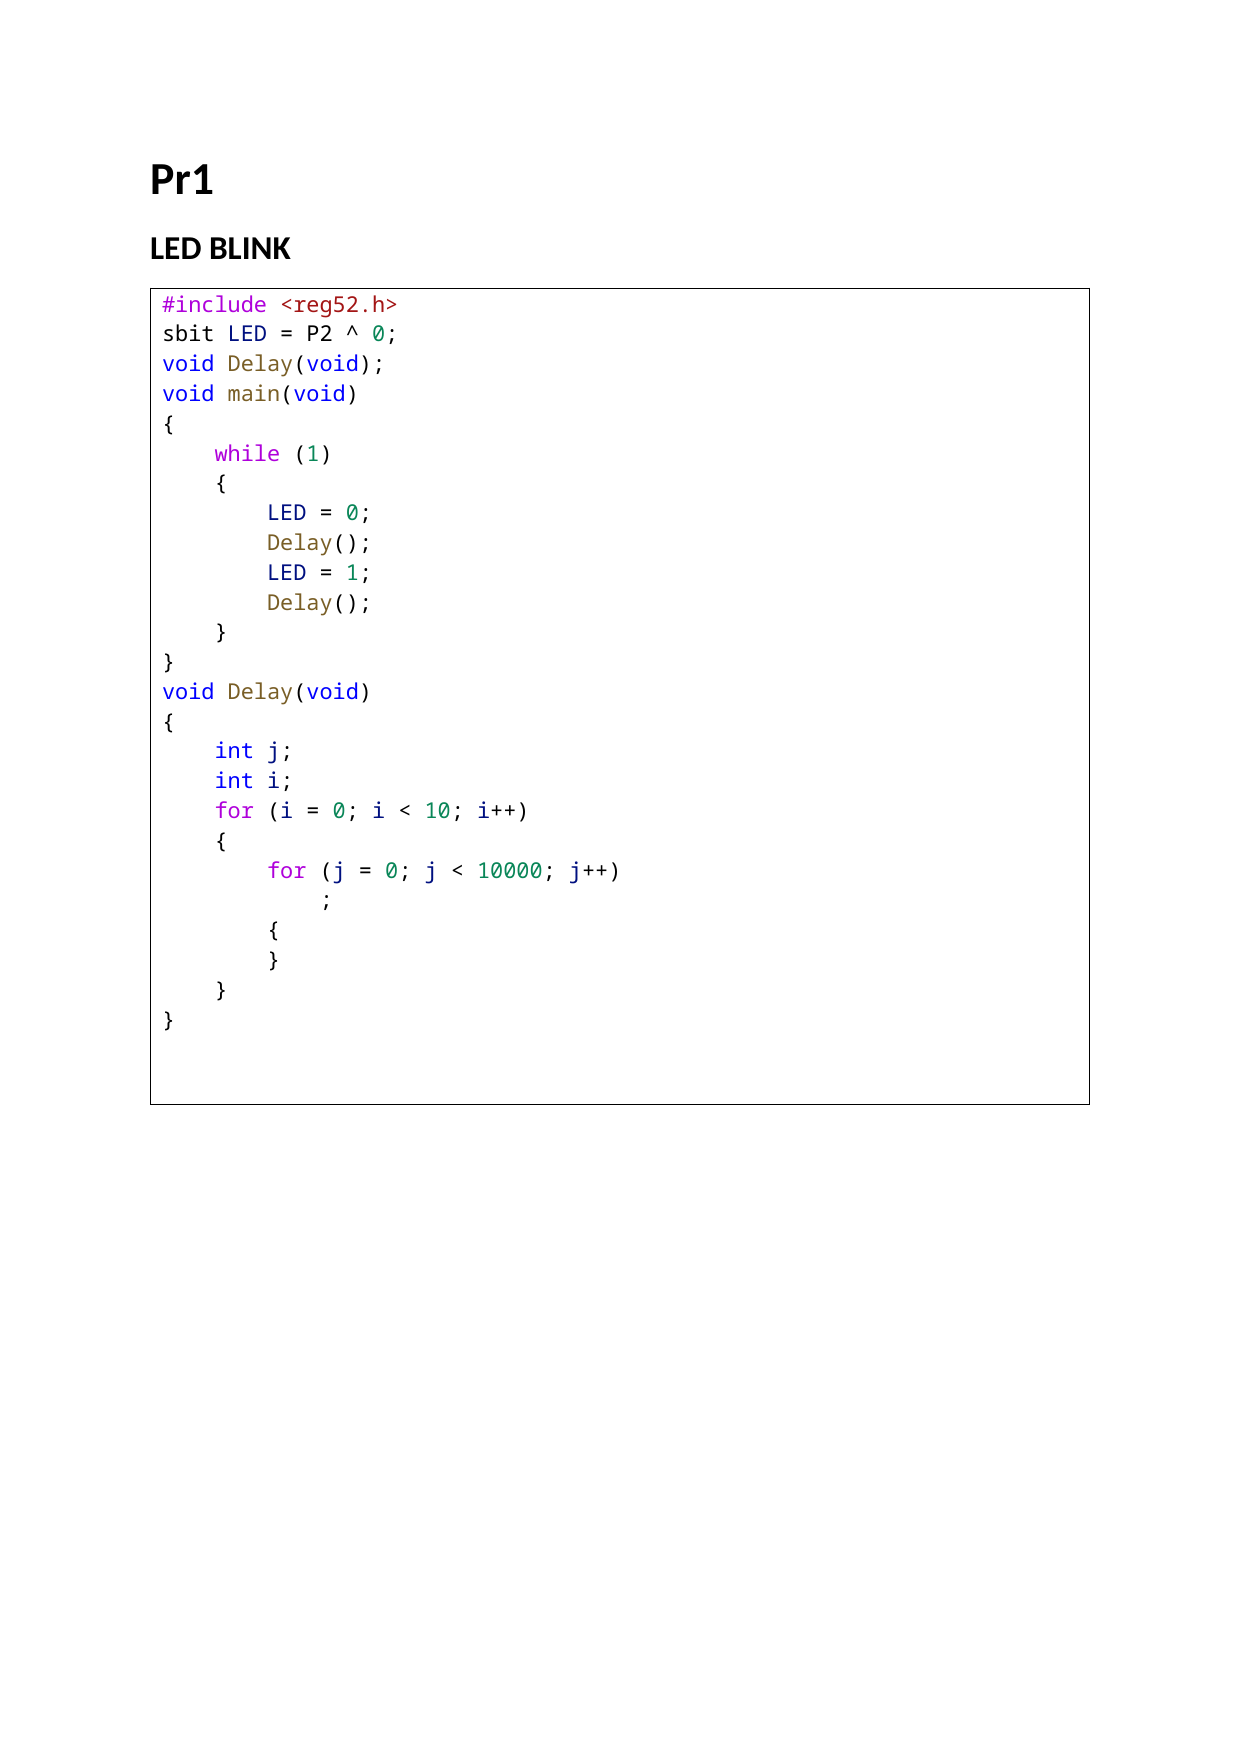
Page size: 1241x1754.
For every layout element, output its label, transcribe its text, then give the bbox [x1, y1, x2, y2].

text LED BLINK [150, 227, 1090, 268]
text Pr1 [150, 150, 1090, 206]
table_header #include <reg52.h> sbit LED = P2 ^ 0; void Delay(void); void main(void) { while (1) { LED = 0; Delay(); LED = 1; Delay(); } } void Delay(void) { int j; int i; for (i = 0; i < 10; i++) { for (j = 0; j < 10000; j++) ; { } } } [151, 289, 1089, 1104]
